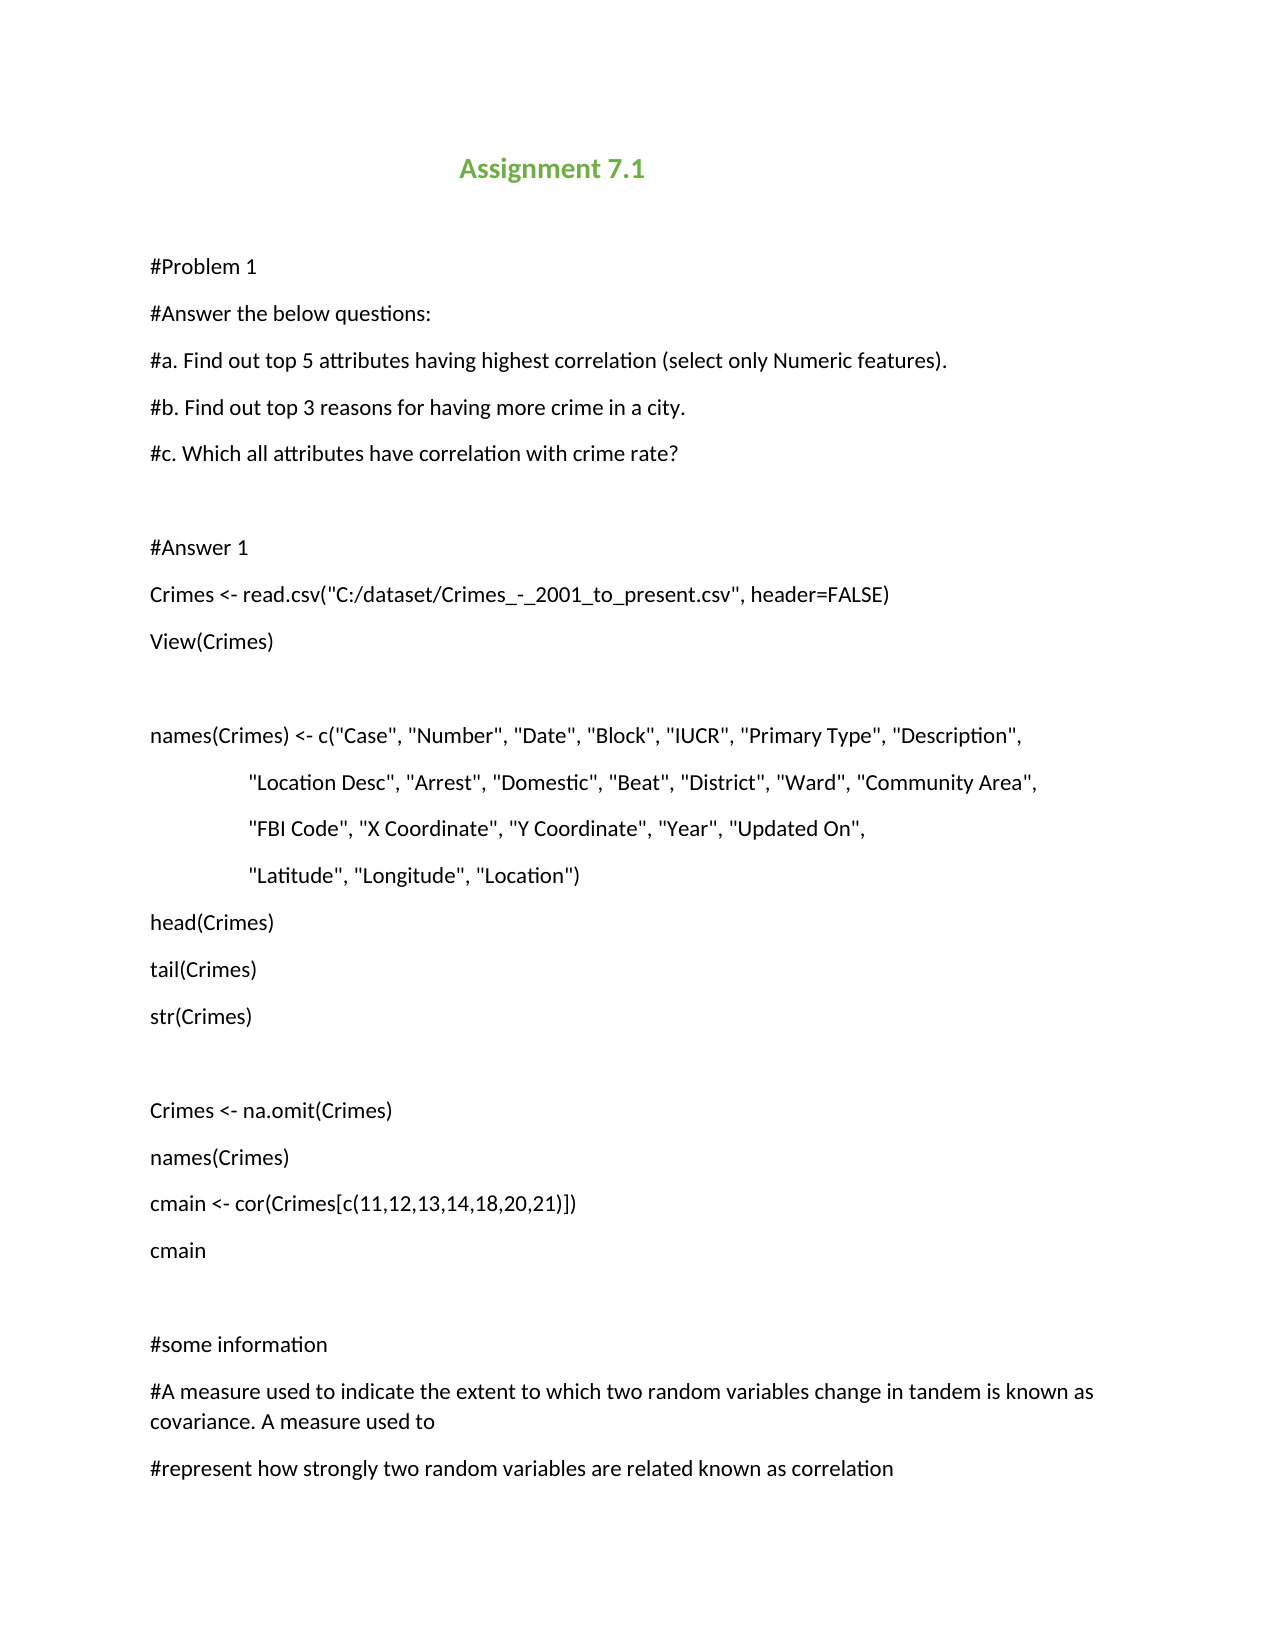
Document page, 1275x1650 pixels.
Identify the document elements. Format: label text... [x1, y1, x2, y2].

text #b. Find out top 3 reasons for having more crime in a city. [150, 393, 1125, 421]
text #Answer the below questions: [150, 299, 1125, 327]
text #represent how strongly two random variables are related known as correlation [150, 1454, 1125, 1482]
text head(Crimes) [150, 908, 1125, 936]
text Crimes <- na.omit(Crimes) [150, 1096, 1125, 1124]
text cmain <- cor(Crimes[c(11,12,13,14,18,20,21)]) [150, 1189, 1125, 1217]
text #Answer 1 [150, 533, 1125, 561]
text "Location Desc", "Arrest", "Domestic", "Beat", "District", "Ward", "Community Area", [150, 768, 1125, 796]
text View(Crimes) [150, 627, 1125, 655]
text names(Crimes) [150, 1143, 1125, 1171]
text str(Crimes) [150, 1002, 1125, 1030]
text "FBI Code", "X Coordinate", "Y Coordinate", "Year", "Updated On", [150, 814, 1125, 842]
text "Latitude", "Longitude", "Location") [150, 861, 1125, 889]
text Crimes <- read.csv("C:/dataset/Crimes_-_2001_to_present.csv", header=FALSE) [150, 580, 1125, 608]
text #some information [150, 1330, 1125, 1358]
text Assignment 7.1 [150, 150, 1125, 186]
text names(Crimes) <- c("Case", "Number", "Date", "Block", "IUCR", "Primary Type", "Description", [150, 721, 1125, 749]
text #c. Which all attributes have correlation with crime rate? [150, 439, 1125, 467]
text #A measure used to indicate the extent to which two random variables change in tandem is known as covariance. A measure used to [150, 1377, 1125, 1435]
text tail(Crimes) [150, 955, 1125, 983]
text #a. Find out top 5 attributes having highest correlation (select only Numeric features). [150, 346, 1125, 374]
text cmain [150, 1236, 1125, 1264]
text #Problem 1 [150, 252, 1125, 280]
